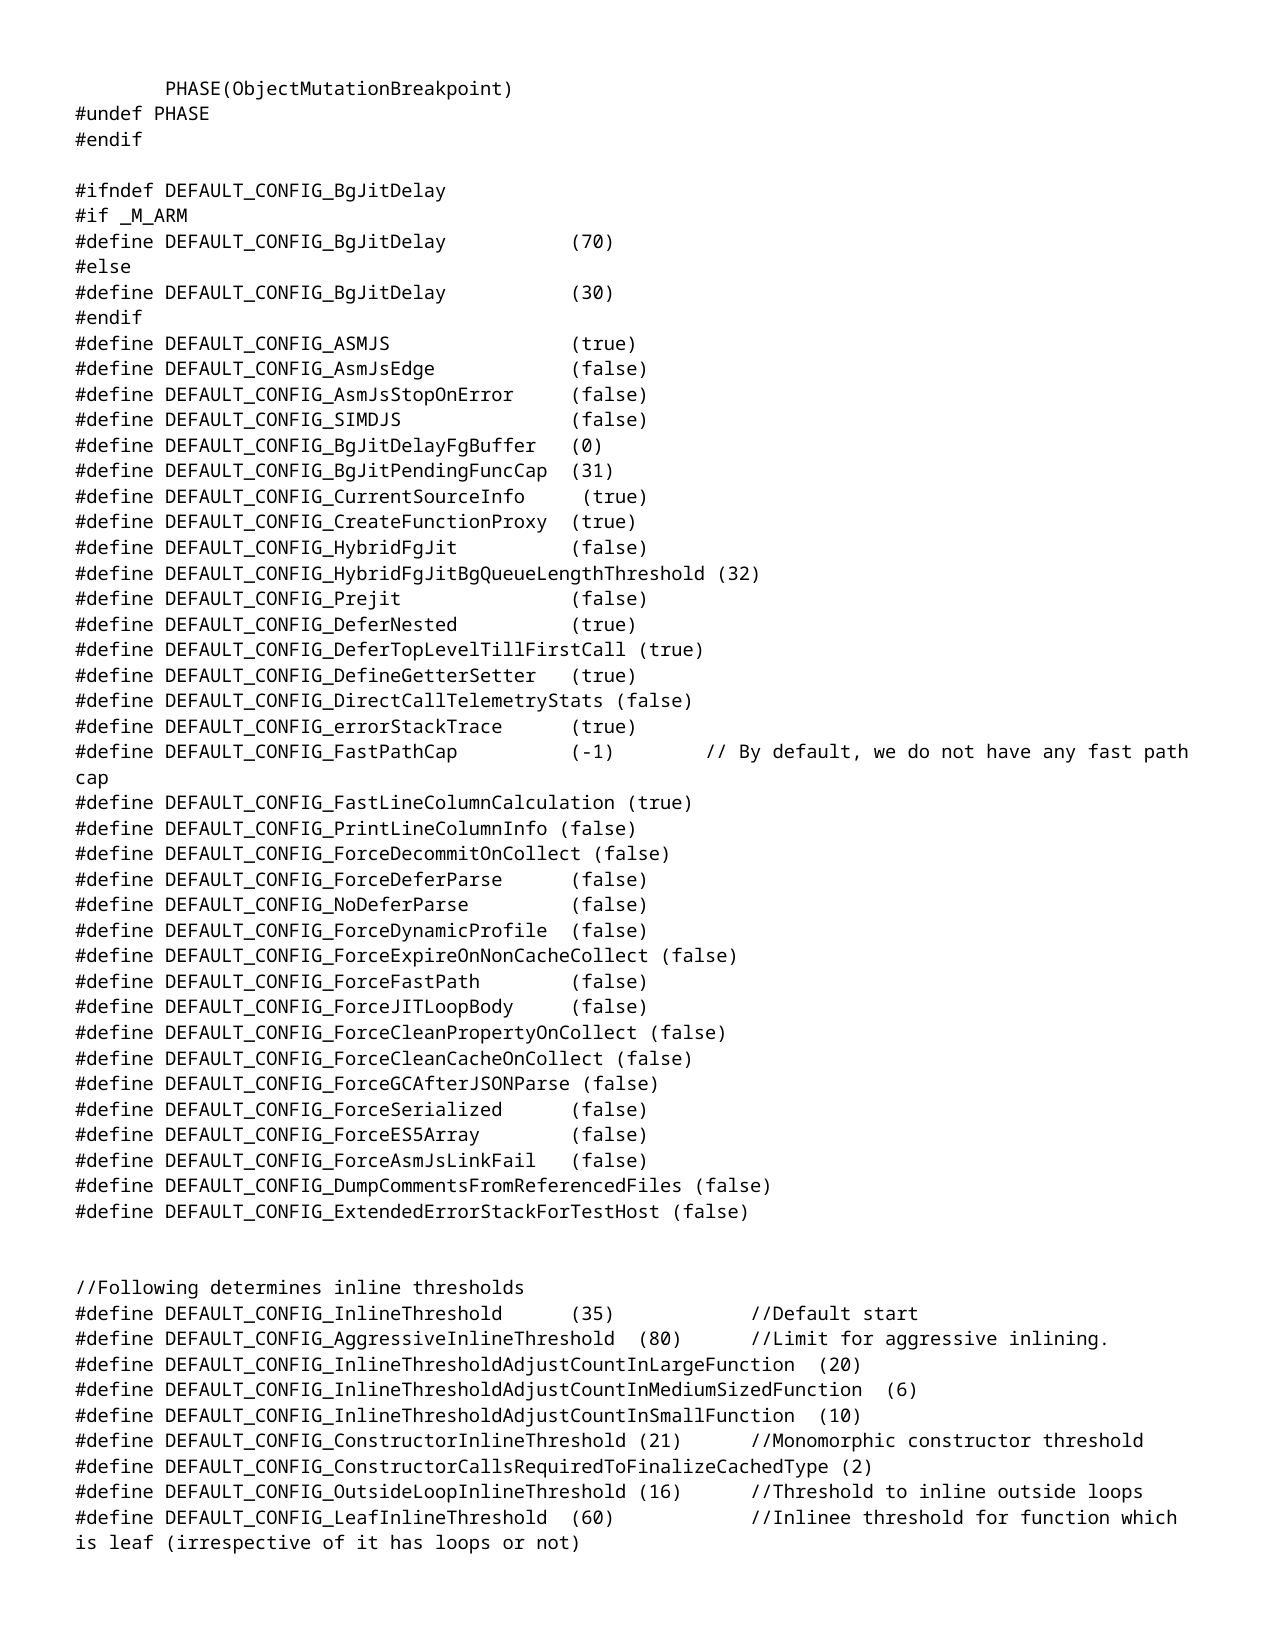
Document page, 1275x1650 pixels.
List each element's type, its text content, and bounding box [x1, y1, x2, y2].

text #define DEFAULT_CONFIG_HybridFgJitBgQueueLengthThreshold (32) [75, 560, 1200, 585]
text #define DEFAULT_CONFIG_AggressiveInlineThreshold (80) //Limit for aggressive inlining. [75, 1326, 1200, 1351]
text #define DEFAULT_CONFIG_ForceDecommitOnCollect (false) [75, 841, 1200, 866]
text #define DEFAULT_CONFIG_ForceES5Array (false) [75, 1121, 1200, 1147]
text #endif [75, 126, 1200, 152]
text #define DEFAULT_CONFIG_OutsideLoopInlineThreshold (16) //Threshold to inline outside loops [75, 1479, 1200, 1504]
text #define DEFAULT_CONFIG_CurrentSourceInfo (true) [75, 483, 1200, 509]
text #define DEFAULT_CONFIG_LeafInlineThreshold (60) //Inlinee threshold for function which is leaf (irrespective of it has loops or not) [75, 1504, 1200, 1555]
text #define DEFAULT_CONFIG_BgJitDelay (70) [75, 228, 1200, 254]
text #define DEFAULT_CONFIG_AsmJsStopOnError (false) [75, 381, 1200, 407]
text #define DEFAULT_CONFIG_ConstructorCallsRequiredToFinalizeCachedType (2) [75, 1453, 1200, 1479]
text #define DEFAULT_CONFIG_ForceJITLoopBody (false) [75, 994, 1200, 1019]
text #define DEFAULT_CONFIG_Prejit (false) [75, 585, 1200, 611]
text #define DEFAULT_CONFIG_InlineThresholdAdjustCountInMediumSizedFunction (6) [75, 1377, 1200, 1402]
text #endif [75, 305, 1200, 330]
text #define DEFAULT_CONFIG_FastLineColumnCalculation (true) [75, 789, 1200, 815]
text #define DEFAULT_CONFIG_FastPathCap (-1) // By default, we do not have any fast path cap [75, 738, 1200, 789]
text #define DEFAULT_CONFIG_errorStackTrace (true) [75, 713, 1200, 738]
text #define DEFAULT_CONFIG_ConstructorInlineThreshold (21) //Monomorphic constructor threshold [75, 1428, 1200, 1453]
text #define DEFAULT_CONFIG_ForceExpireOnNonCacheCollect (false) [75, 943, 1200, 968]
text #define DEFAULT_CONFIG_NoDeferParse (false) [75, 892, 1200, 917]
text #define DEFAULT_CONFIG_DeferTopLevelTillFirstCall (true) [75, 636, 1200, 662]
text #define DEFAULT_CONFIG_SIMDJS (false) [75, 407, 1200, 432]
text #define DEFAULT_CONFIG_ForceCleanCacheOnCollect (false) [75, 1045, 1200, 1070]
text #define DEFAULT_CONFIG_BgJitPendingFuncCap (31) [75, 458, 1200, 483]
text #define DEFAULT_CONFIG_ForceFastPath (false) [75, 968, 1200, 994]
text #define DEFAULT_CONFIG_ExtendedErrorStackForTestHost (false) [75, 1198, 1200, 1223]
text #define DEFAULT_CONFIG_ASMJS (true) [75, 330, 1200, 356]
text PHASE(ObjectMutationBreakpoint) [75, 75, 1200, 101]
text #define DEFAULT_CONFIG_PrintLineColumnInfo (false) [75, 815, 1200, 841]
text #undef PHASE [75, 101, 1200, 126]
text #define DEFAULT_CONFIG_InlineThreshold (35) //Default start [75, 1300, 1200, 1326]
text #define DEFAULT_CONFIG_InlineThresholdAdjustCountInLargeFunction (20) [75, 1351, 1200, 1377]
text #define DEFAULT_CONFIG_DeferNested (true) [75, 611, 1200, 636]
text #if _M_ARM [75, 203, 1200, 228]
text #define DEFAULT_CONFIG_DumpCommentsFromReferencedFiles (false) [75, 1172, 1200, 1198]
text #define DEFAULT_CONFIG_DefineGetterSetter (true) [75, 662, 1200, 687]
text #define DEFAULT_CONFIG_HybridFgJit (false) [75, 534, 1200, 560]
text #define DEFAULT_CONFIG_ForceSerialized (false) [75, 1096, 1200, 1121]
text #ifndef DEFAULT_CONFIG_BgJitDelay [75, 177, 1200, 203]
text #define DEFAULT_CONFIG_ForceDynamicProfile (false) [75, 917, 1200, 943]
text #define DEFAULT_CONFIG_DirectCallTelemetryStats (false) [75, 687, 1200, 713]
text #define DEFAULT_CONFIG_ForceCleanPropertyOnCollect (false) [75, 1019, 1200, 1045]
text #define DEFAULT_CONFIG_ForceDeferParse (false) [75, 866, 1200, 892]
text //Following determines inline thresholds [75, 1274, 1200, 1300]
text #define DEFAULT_CONFIG_BgJitDelay (30) [75, 279, 1200, 305]
text #define DEFAULT_CONFIG_ForceGCAfterJSONParse (false) [75, 1070, 1200, 1096]
text #define DEFAULT_CONFIG_InlineThresholdAdjustCountInSmallFunction (10) [75, 1402, 1200, 1428]
text #define DEFAULT_CONFIG_CreateFunctionProxy (true) [75, 509, 1200, 534]
text #define DEFAULT_CONFIG_AsmJsEdge (false) [75, 356, 1200, 381]
text #else [75, 254, 1200, 279]
text #define DEFAULT_CONFIG_ForceAsmJsLinkFail (false) [75, 1147, 1200, 1172]
text #define DEFAULT_CONFIG_BgJitDelayFgBuffer (0) [75, 432, 1200, 458]
